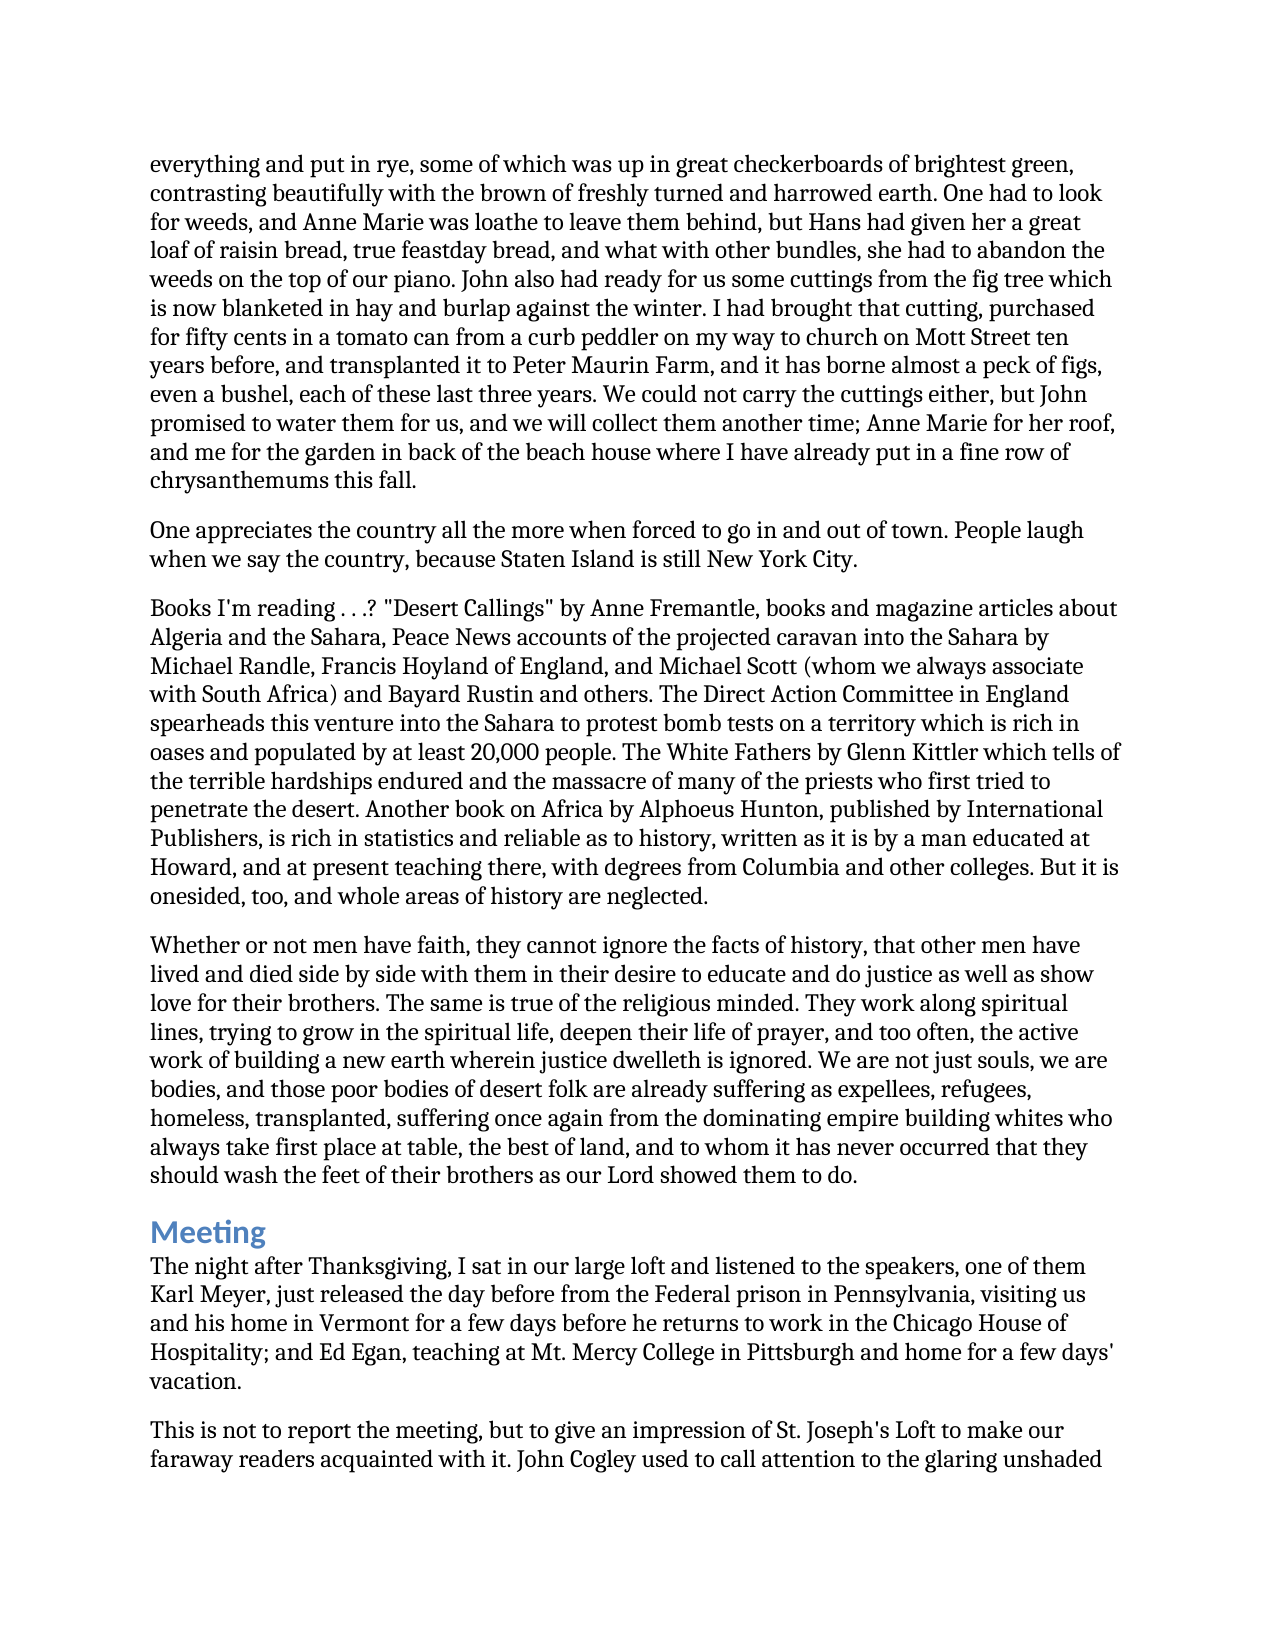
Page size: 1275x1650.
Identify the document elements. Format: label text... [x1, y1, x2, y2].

text Books I'm reading . . .? "Desert Callings" by Anne Fremantle, books and magazine articles about Algeria and the Sahara, Peace News accounts of the projected caravan into the Sahara by Michael Randle, Francis Hoyland of England, and Michael Scott (whom we always associate with South Africa) and Bayard Rustin and others. The Direct Action Committee in England spearheads this venture into the Sahara to protest bomb tests on a territory which is rich in oases and populated by at least 20,000 people. The White Fathers by Glenn Kittler which tells of the terrible hardships endured and the massacre of many of the priests who first tried to penetrate the desert. Another book on Africa by Alphoeus Hunton, published by International Publishers, is rich in statistics and reliable as to history, written as it is by a man educated at Howard, and at present teaching there, with degrees from Columbia and other colleges. But it is onesided, too, and whole areas of history are neglected. [150, 594, 1125, 910]
text Whether or not men have faith, they cannot ignore the facts of history, that other men have lived and died side by side with them in their desire to educate and do justice as well as show love for their brothers. The same is true of the religious minded. They work along spiritual lines, trying to grow in the spiritual life, deepen their life of prayer, and too often, the active work of building a new earth wherein justice dwelleth is ignored. We are not just souls, we are bodies, and those poor bodies of desert folk are already suffering as expellees, refugees, homeless, transplanted, suffering once again from the dominating empire building whites who always take first place at table, the best of land, and to whom it has never occurred that they should wash the feet of their brothers as our Lord showed them to do. [150, 931, 1125, 1190]
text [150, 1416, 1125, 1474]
subtitle Meeting [150, 1211, 1125, 1252]
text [150, 150, 1125, 495]
text One appreciates the country all the more when forced to go in and out of town. People laugh when we say the country, because Staten Island is still New York City. [150, 516, 1125, 573]
text The night after Thanksgiving, I sat in our large loft and listened to the speakers, one of them Karl Meyer, just released the day before from the Federal prison in Pennsylvania, visiting us and his home in Vermont for a few days before he returns to work in the Chicago House of Hospitality; and Ed Egan, teaching at Mt. Mercy College in Pittsburgh and home for a few days' vacation. [150, 1252, 1125, 1395]
